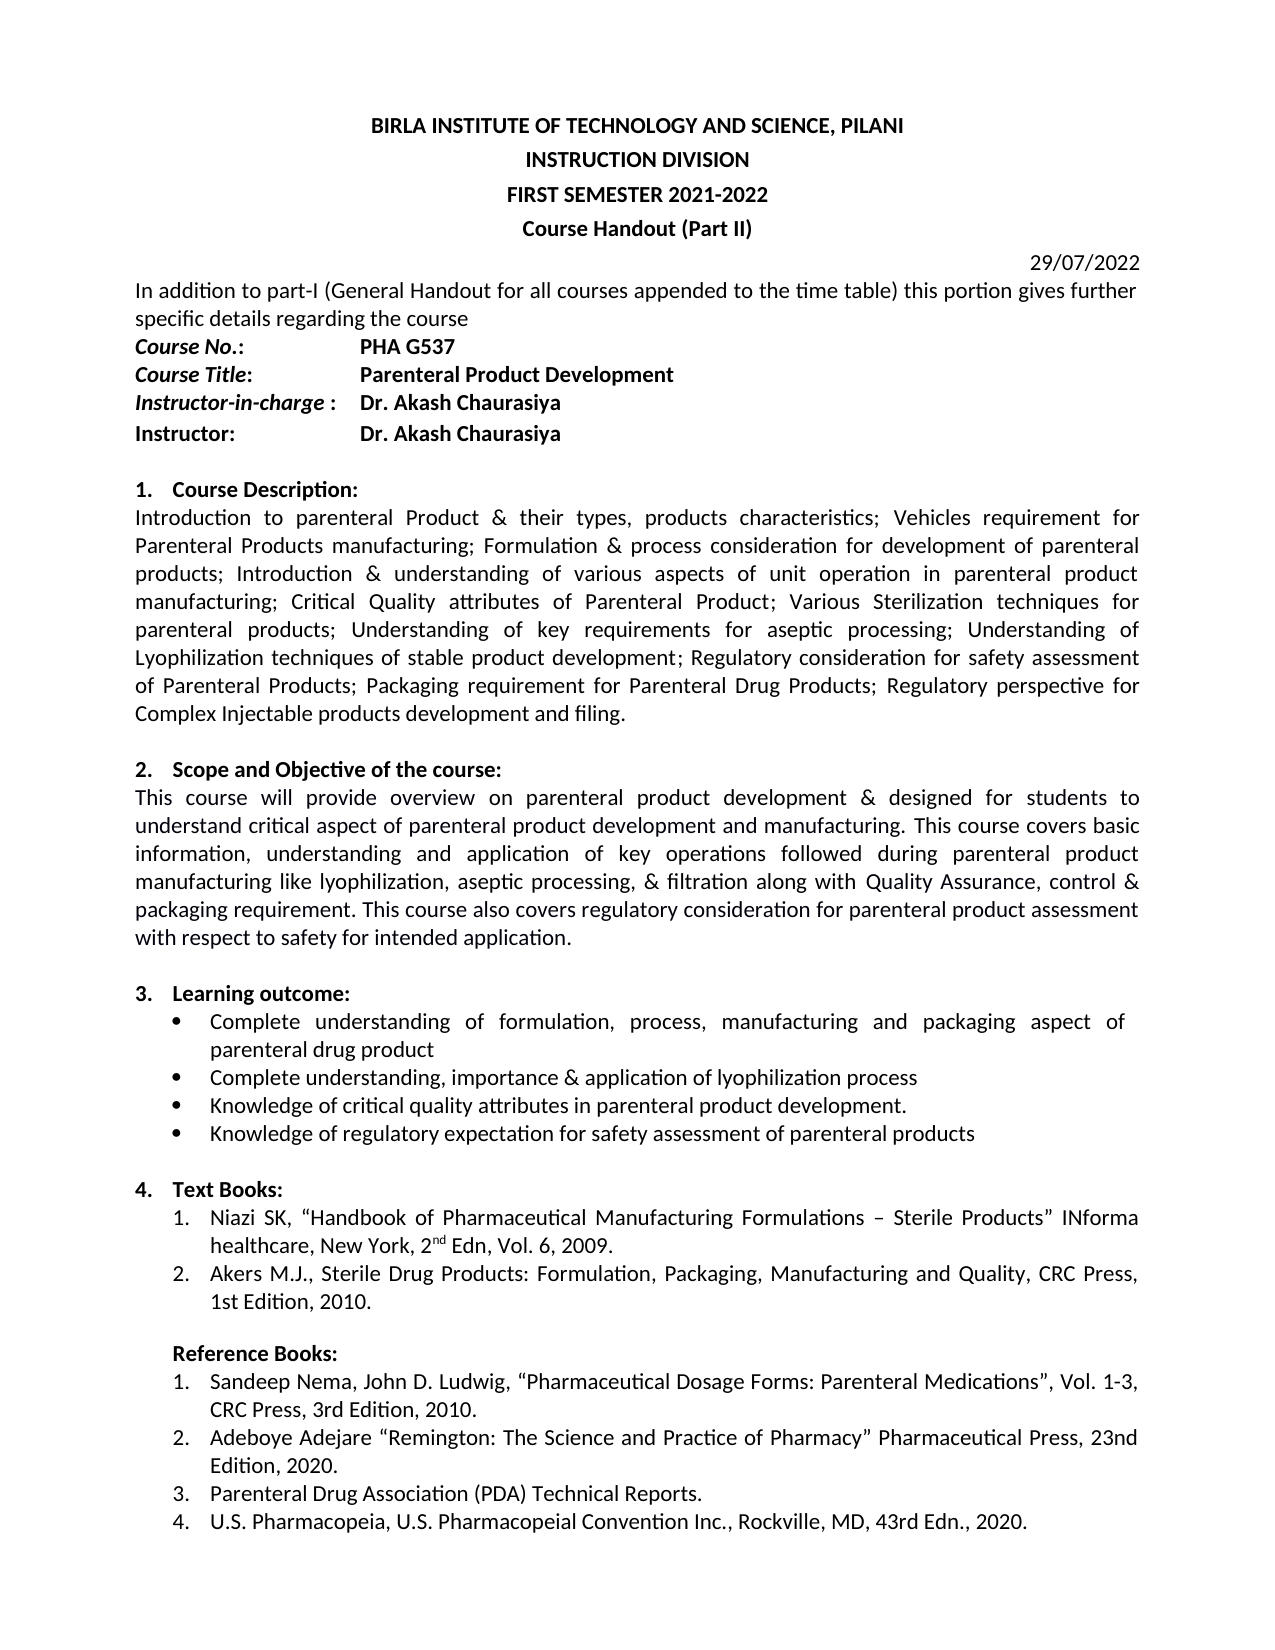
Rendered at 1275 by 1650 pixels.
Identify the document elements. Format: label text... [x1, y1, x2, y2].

list Knowledge of regulatory expectation for safety assessment of parenteral products [172, 1119, 1126, 1147]
text Reference Books: [135, 1339, 1140, 1367]
text Instructor-in-charge : Dr. Akash Chaurasiya [135, 388, 1140, 416]
list Niazi SK, “Handbook of Pharmaceutical Manufacturing Formulations – Sterile Products” INforma healthcare, New York, 2nd Edn, Vol. 6, 2009. [172, 1203, 1140, 1259]
text Introduction to parenteral Product & their types, products characteristics; Vehicles requirement for Parenteral Products manufacturing; Formulation & process consideration for development of parenteral products; Introduction & understanding of various aspects of unit operation in parenteral product manufacturing; Critical Quality attributes of Parenteral Product; Various Sterilization techniques for parenteral products; Understanding of key requirements for aseptic processing; Understanding of Lyophilization techniques of stable product development; Regulatory consideration for safety assessment of Parenteral Products; Packaging requirement for Parenteral Drug Products; Regulatory perspective for Complex Injectable products development and filing. [135, 503, 1140, 727]
text INSTRUCTION DIVISION [135, 146, 1140, 173]
list U.S. Pharmacopeia, U.S. Pharmacopeial Convention Inc., Rockville, MD, 43rd Edn., 2020. [172, 1507, 1140, 1536]
list Scope and Objective of the course: [135, 755, 1140, 783]
list Complete understanding, importance & application of lyophilization process [172, 1063, 1126, 1091]
title This course will provide overview on parenteral product development & designed for students to understand critical aspect of parenteral product development and manufacturing. This course covers basic information, understanding and application of key operations followed during parenteral product manufacturing like lyophilization, aseptic processing, & filtration along with Quality Assurance, control & packaging requirement. This course also covers regulatory consideration for parenteral product assessment with respect to safety for intended application. [135, 783, 1140, 951]
list Akers M.J., Sterile Drug Products: Formulation, Packaging, Manufacturing and Quality, CRC Press, 1st Edition, 2010. [172, 1259, 1140, 1315]
text Course Handout (Part II) [135, 214, 1140, 242]
text 29/07/2022 [135, 248, 1140, 276]
list Knowledge of critical quality attributes in parenteral product development. [172, 1091, 1126, 1119]
title BIRLA INSTITUTE OF TECHNOLOGY AND SCIENCE, PILANI [135, 111, 1140, 139]
text In addition to part-I (General Handout for all courses appended to the time table) this portion gives further specific details regarding the course [135, 276, 1140, 332]
list Text Books: [135, 1175, 1140, 1203]
list Parenteral Drug Association (PDA) Technical Reports. [172, 1479, 1140, 1507]
list Adeboye Adejare “Remington: The Science and Practice of Pharmacy” Pharmaceutical Press, 23nd Edition, 2020. [172, 1423, 1140, 1479]
list Complete understanding of formulation, process, manufacturing and packaging aspect of parenteral drug product [172, 1007, 1126, 1063]
list Course Description: [135, 475, 1140, 503]
text Course Title: Parenteral Product Development [135, 360, 1140, 388]
text Course No.: PHA G537 [135, 332, 1140, 360]
text FIRST SEMESTER 2021-2022 [135, 180, 1140, 208]
list Sandeep Nema, John D. Ludwig, “Pharmaceutical Dosage Forms: Parenteral Medications”, Vol. 1-3, CRC Press, 3rd Edition, 2010. [172, 1367, 1140, 1423]
text Instructor: Dr. Akash Chaurasiya [135, 419, 1140, 447]
list Learning outcome: [135, 979, 1140, 1007]
